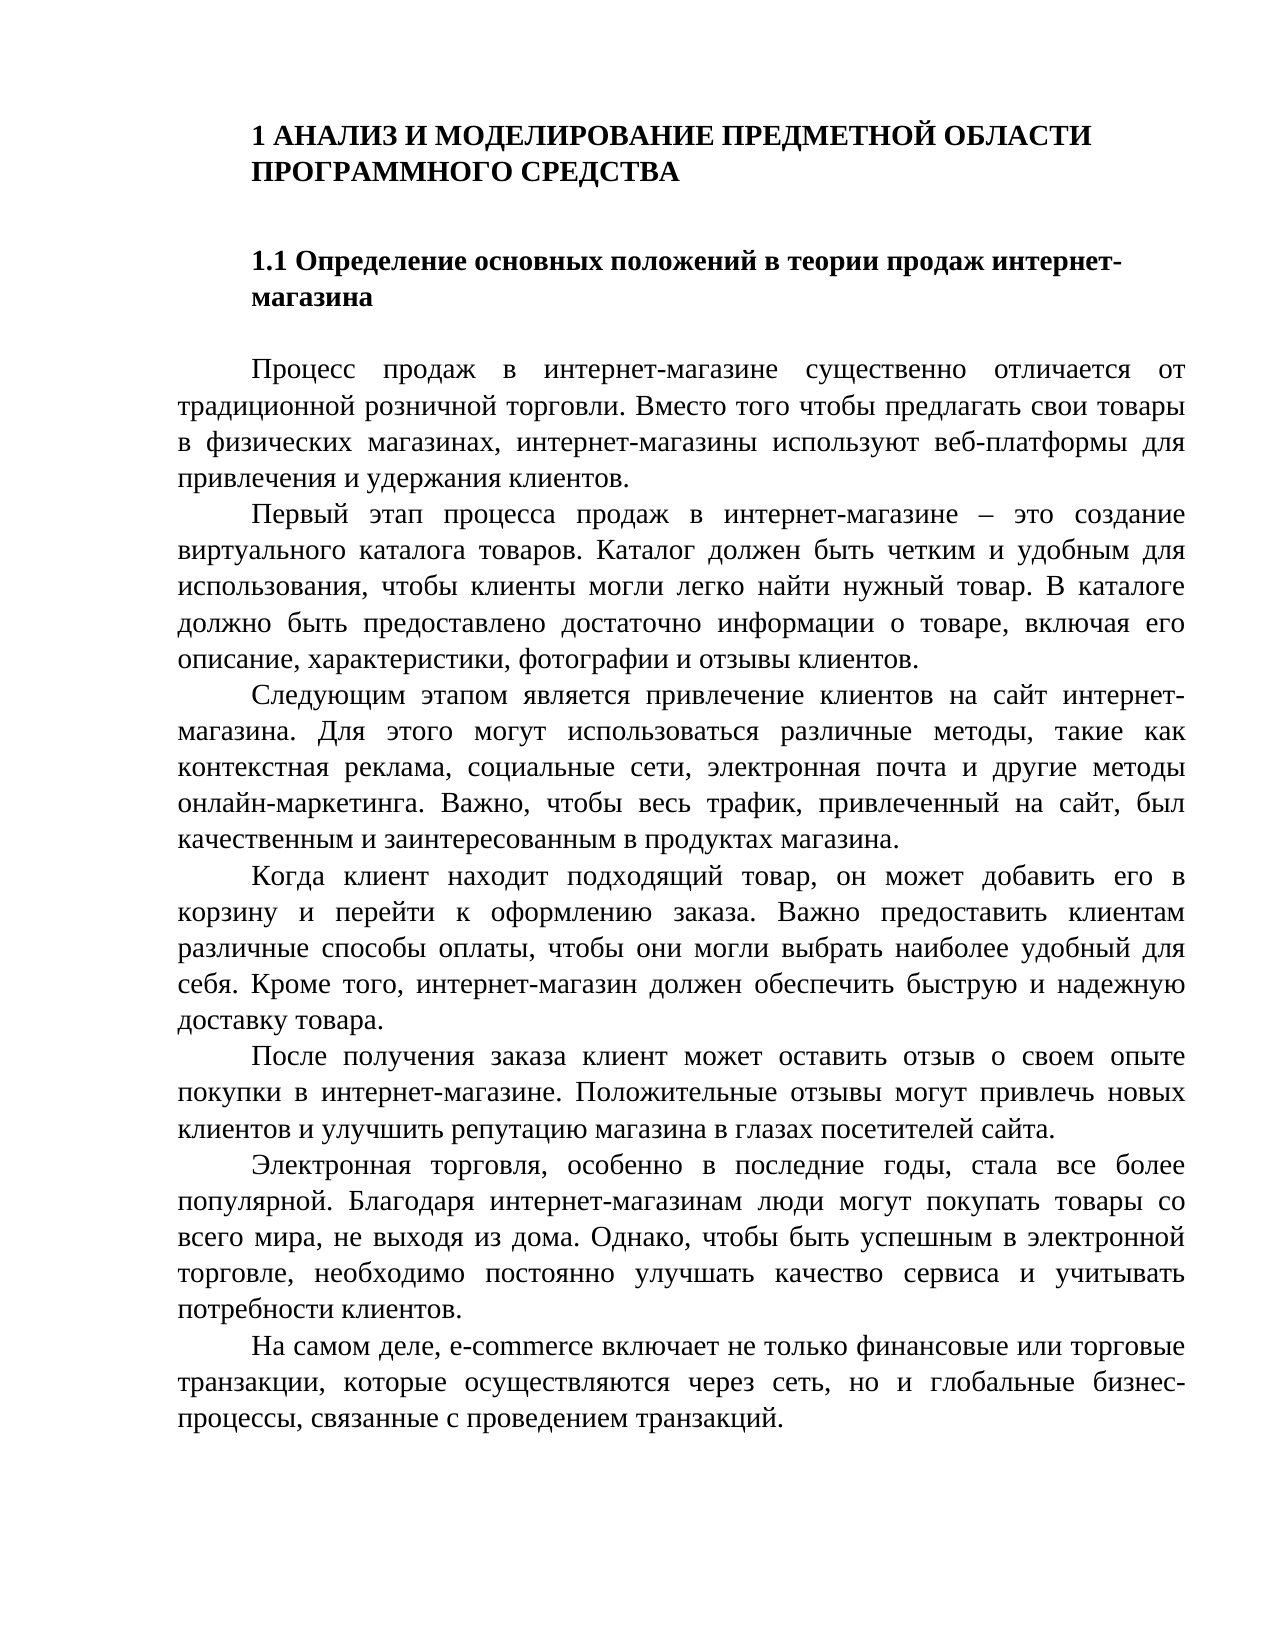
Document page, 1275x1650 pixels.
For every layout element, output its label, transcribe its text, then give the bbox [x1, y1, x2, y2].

text Когда клиент находит подходящий товар, он может добавить его в корзину и перейти к оформлению заказа. Важно предоставить клиентам различные способы оплаты, чтобы они могли выбрать наиболее удобный для себя. Кроме того, интернет-магазин должен обеспечить быструю и надежную доставку товара. [177, 858, 1186, 1036]
subtitle 1.1 Определение основных положений в теории продаж интернет-магазина [251, 243, 1186, 313]
subtitle 1 АНАЛИЗ И МОДЕЛИРОВАНИЕ ПРЕДМЕТНОЙ ОБЛАСТИ ПРОГРАММНОГО СРЕДСТВА [251, 118, 1186, 188]
text На самом деле, e-commerce включает не только финансовые или торговые транзакции, которые осуществляются через сеть, но и глобальные бизнес-процессы, связанные с проведением транзакций. [177, 1328, 1186, 1433]
text Электронная торговля, особенно в последние годы, стала все более популярной. Благодаря интернет-магазинам люди могут покупать товары со всего мира, не выходя из дома. Однако, чтобы быть успешным в электронной торговле, необходимо постоянно улучшать качество сервиса и учитывать потребности клиентов. [177, 1147, 1186, 1325]
text Следующим этапом является привлечение клиентов на сайт интернет-магазина. Для этого могут использоваться различные методы, такие как контекстная реклама, социальные сети, электронная почта и другие методы онлайн-маркетинга. Важно, чтобы весь трафик, привлеченный на сайт, был качественным и заинтересованным в продуктах магазина. [177, 677, 1186, 855]
text После получения заказа клиент может оставить отзыв о своем опыте покупки в интернет-магазине. Положительные отзывы могут привлечь новых клиентов и улучшить репутацию магазина в глазах посетителей сайта. [177, 1038, 1186, 1144]
text Процесс продаж в интернет-магазине существенно отличается от традиционной розничной торговли. Вместо того чтобы предлагать свои товары в физических магазинах, интернет-магазины используют веб-платформы для привлечения и удержания клиентов. [177, 352, 1186, 494]
text Первый этап процесса продаж в интернет-магазине – это создание виртуального каталога товаров. Каталог должен быть четким и удобным для использования, чтобы клиенты могли легко найти нужный товар. В каталоге должно быть предоставлено достаточно информации о товаре, включая его описание, характеристики, фотографии и отзывы клиентов. [177, 496, 1186, 674]
